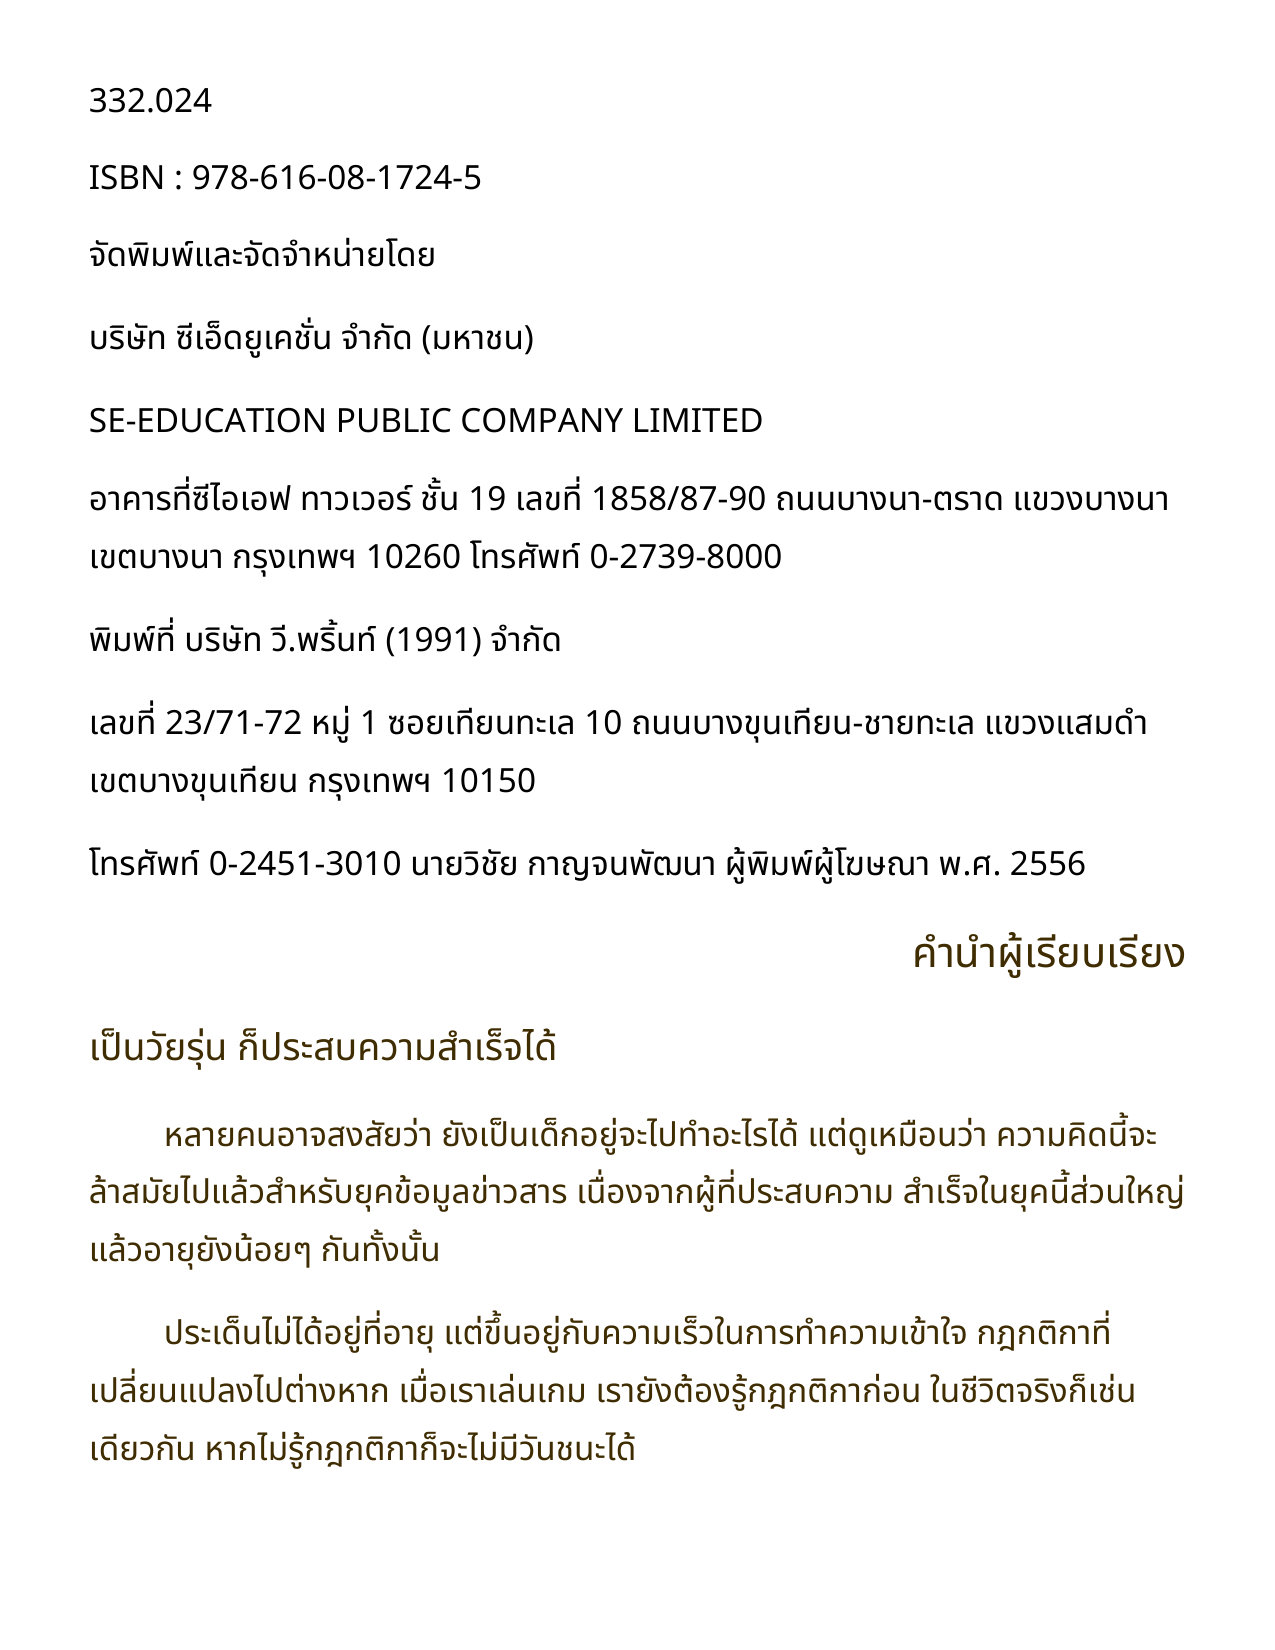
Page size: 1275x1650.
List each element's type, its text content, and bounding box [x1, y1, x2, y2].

text หลายคนอาจสงสัยว่า ยังเป็นเด็กอยู่จะไปทําอะไรได้ แต่ดูเหมือนว่า ความคิดนี้จะล้าสมัยไปแล้วสําหรับยุคข้อมูลข่าวสาร เนื่องจากผู้ที่ประสบความ สําเร็จในยุคนี้ส่วนใหญ่แล้วอายุยังน้อยๆ กันทั้งนั้น [89, 1111, 1186, 1277]
text 332.024 [89, 77, 1186, 122]
text พิมพ์ที่ บริษัท วี.พริ้นท์ (1991) จํากัด [89, 616, 1186, 666]
text ประเด็นไม่ได้อยู่ที่อายุ แต่ขึ้นอยู่กับความเร็วในการทําความเข้าใจ กฎกติกาที่เปลี่ยนแปลงไปต่างหาก เมื่อเราเล่นเกม เรายังต้องรู้กฎกติกาก่อน ในชีวิตจริงก็เช่นเดียวกัน หากไม่รู้กฎกติกาก็จะไม่มีวันชนะได้ [89, 1309, 1186, 1476]
text เป็นวัยรุ่น ก็ประสบความสําเร็จได้ [89, 1020, 1186, 1077]
text SE-EDUCATION PUBLIC COMPANY LIMITED [89, 397, 1186, 443]
text คํานําผู้เรียบเรียง [89, 923, 1186, 986]
text โทรศัพท์ 0-2451-3010 นายวิชัย กาญจนพัฒนา ผู้พิมพ์ผู้โฆษณา พ.ศ. 2556 [89, 840, 1186, 891]
text จัดพิมพ์และจัดจําหน่ายโดย [89, 231, 1186, 282]
text เลขที่ 23/71-72 หมู่ 1 ซอยเทียนทะเล 10 ถนนบางขุนเทียน-ชายทะเล แขวงแสมดํา เขตบางขุนเทียน กรุงเทพฯ 10150 [89, 699, 1186, 807]
text อาคารที่ซีไอเอฟ ทาวเวอร์ ชั้น 19 เลขที่ 1858/87-90 ถนนบางนา-ตราด แขวงบางนา เขตบางนา กรุงเทพฯ 10260 โทรศัพท์ 0-2739-8000 [89, 474, 1186, 583]
text บริษัท ซีเอ็ดยูเคชั่น จํากัด (มหาชน) [89, 314, 1186, 365]
text ISBN : 978-616-08-1724-5 [89, 154, 1186, 199]
